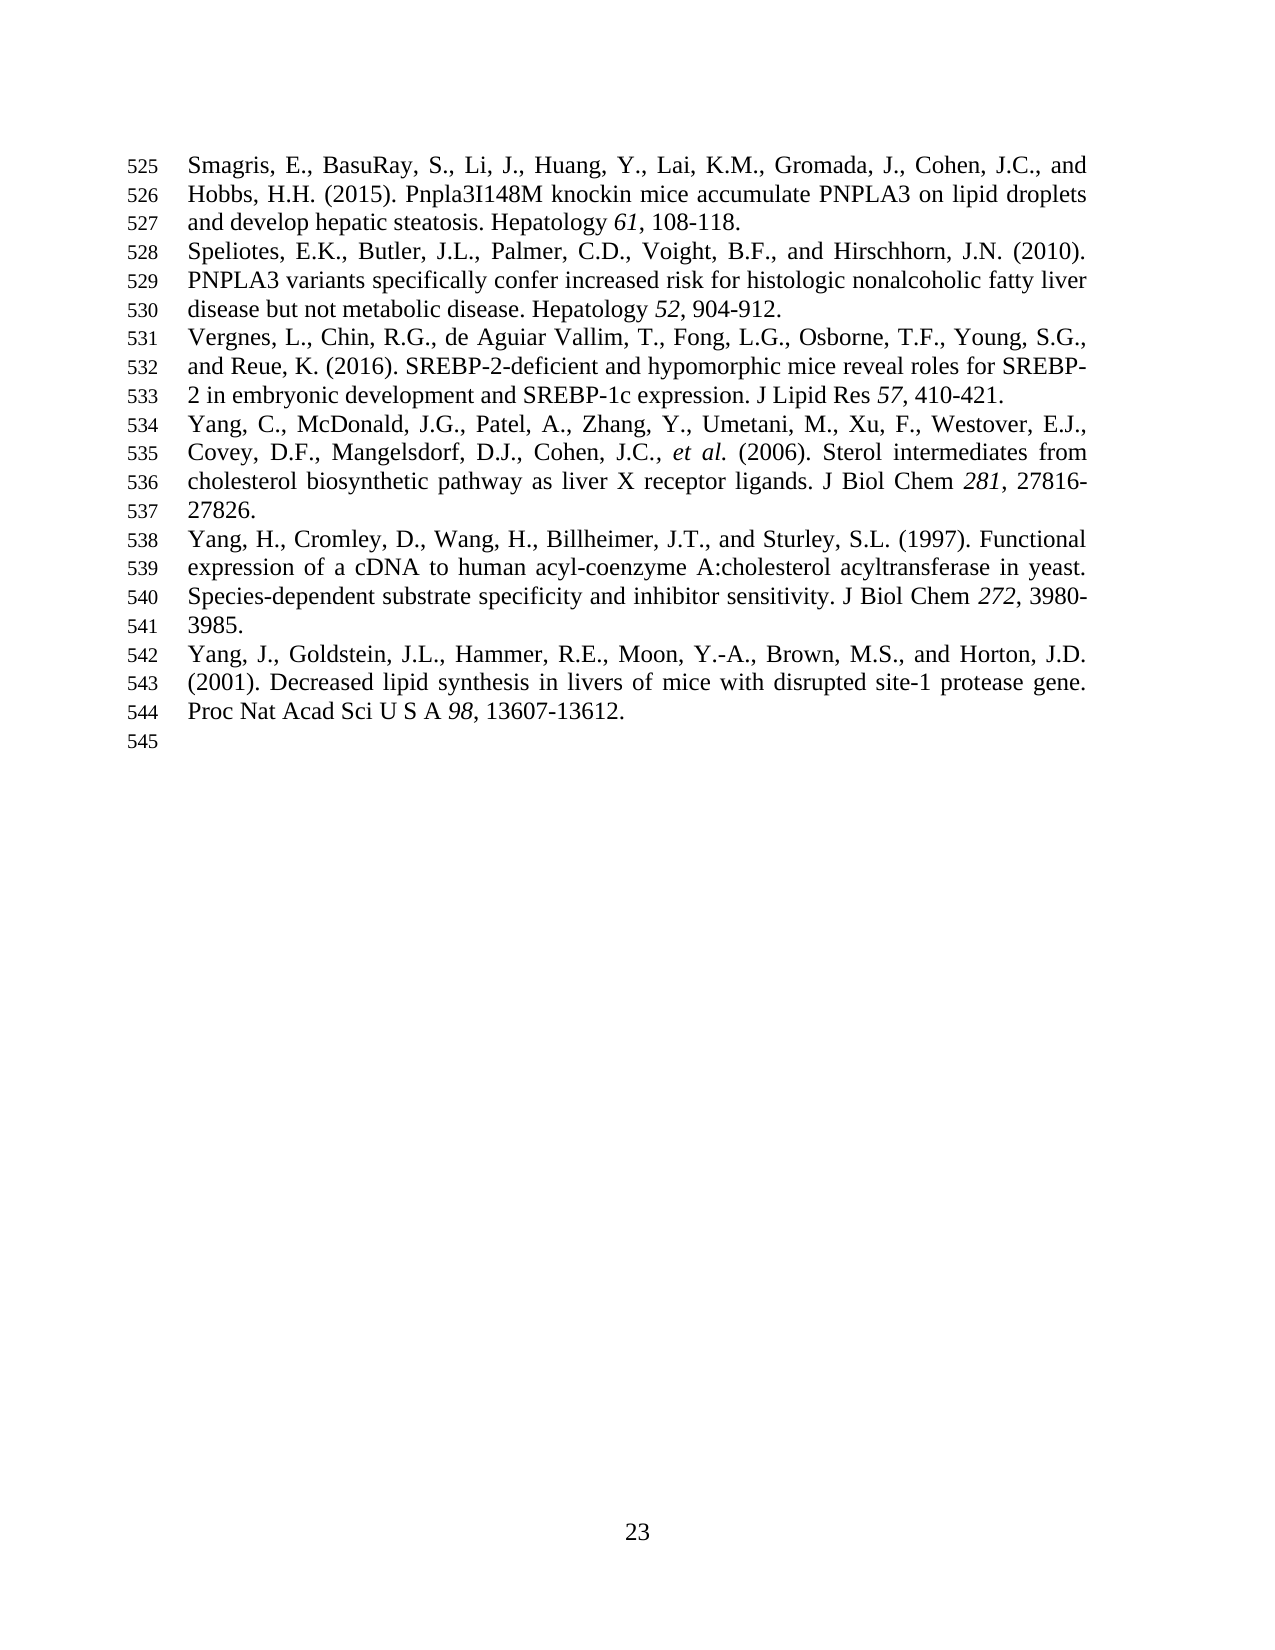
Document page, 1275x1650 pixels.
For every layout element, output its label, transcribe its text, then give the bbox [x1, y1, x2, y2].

text Yang, H., Cromley, D., Wang, H., Billheimer, J.T., and Sturley, S.L. (1997). Functional expression of a cDNA to human acyl-coenzyme A:cholesterol acyltransferase in yeast. Species-dependent substrate specificity and inhibitor sensitivity. J Biol Chem 272, 3980-3985. [187, 524, 1087, 639]
text Yang, J., Goldstein, J.L., Hammer, R.E., Moon, Y.-A., Brown, M.S., and Horton, J.D. (2001). Decreased lipid synthesis in livers of mice with disrupted site-1 protease gene. Proc Nat Acad Sci U S A 98, 13607-13612. [187, 639, 1087, 725]
text Speliotes, E.K., Butler, J.L., Palmer, C.D., Voight, B.F., and Hirschhorn, J.N. (2010). PNPLA3 variants specifically confer increased risk for histologic nonalcoholic fatty liver disease but not metabolic disease. Hepatology 52, 904-912. [187, 236, 1087, 322]
text Vergnes, L., Chin, R.G., de Aguiar Vallim, T., Fong, L.G., Osborne, T.F., Young, S.G., and Reue, K. (2016). SREBP-2-deficient and hypomorphic mice reveal roles for SREBP-2 in embryonic development and SREBP-1c expression. J Lipid Res 57, 410-421. [187, 322, 1087, 409]
text Smagris, E., BasuRay, S., Li, J., Huang, Y., Lai, K.M., Gromada, J., Cohen, J.C., and Hobbs, H.H. (2015). Pnpla3I148M knockin mice accumulate PNPLA3 on lipid droplets and develop hepatic steatosis. Hepatology 61, 108-118. [187, 150, 1087, 236]
text Yang, C., McDonald, J.G., Patel, A., Zhang, Y., Umetani, M., Xu, F., Westover, E.J., Covey, D.F., Mangelsdorf, D.J., Cohen, J.C., et al. (2006). Sterol intermediates from cholesterol biosynthetic pathway as liver X receptor ligands. J Biol Chem 281, 27816-27826. [187, 409, 1087, 524]
